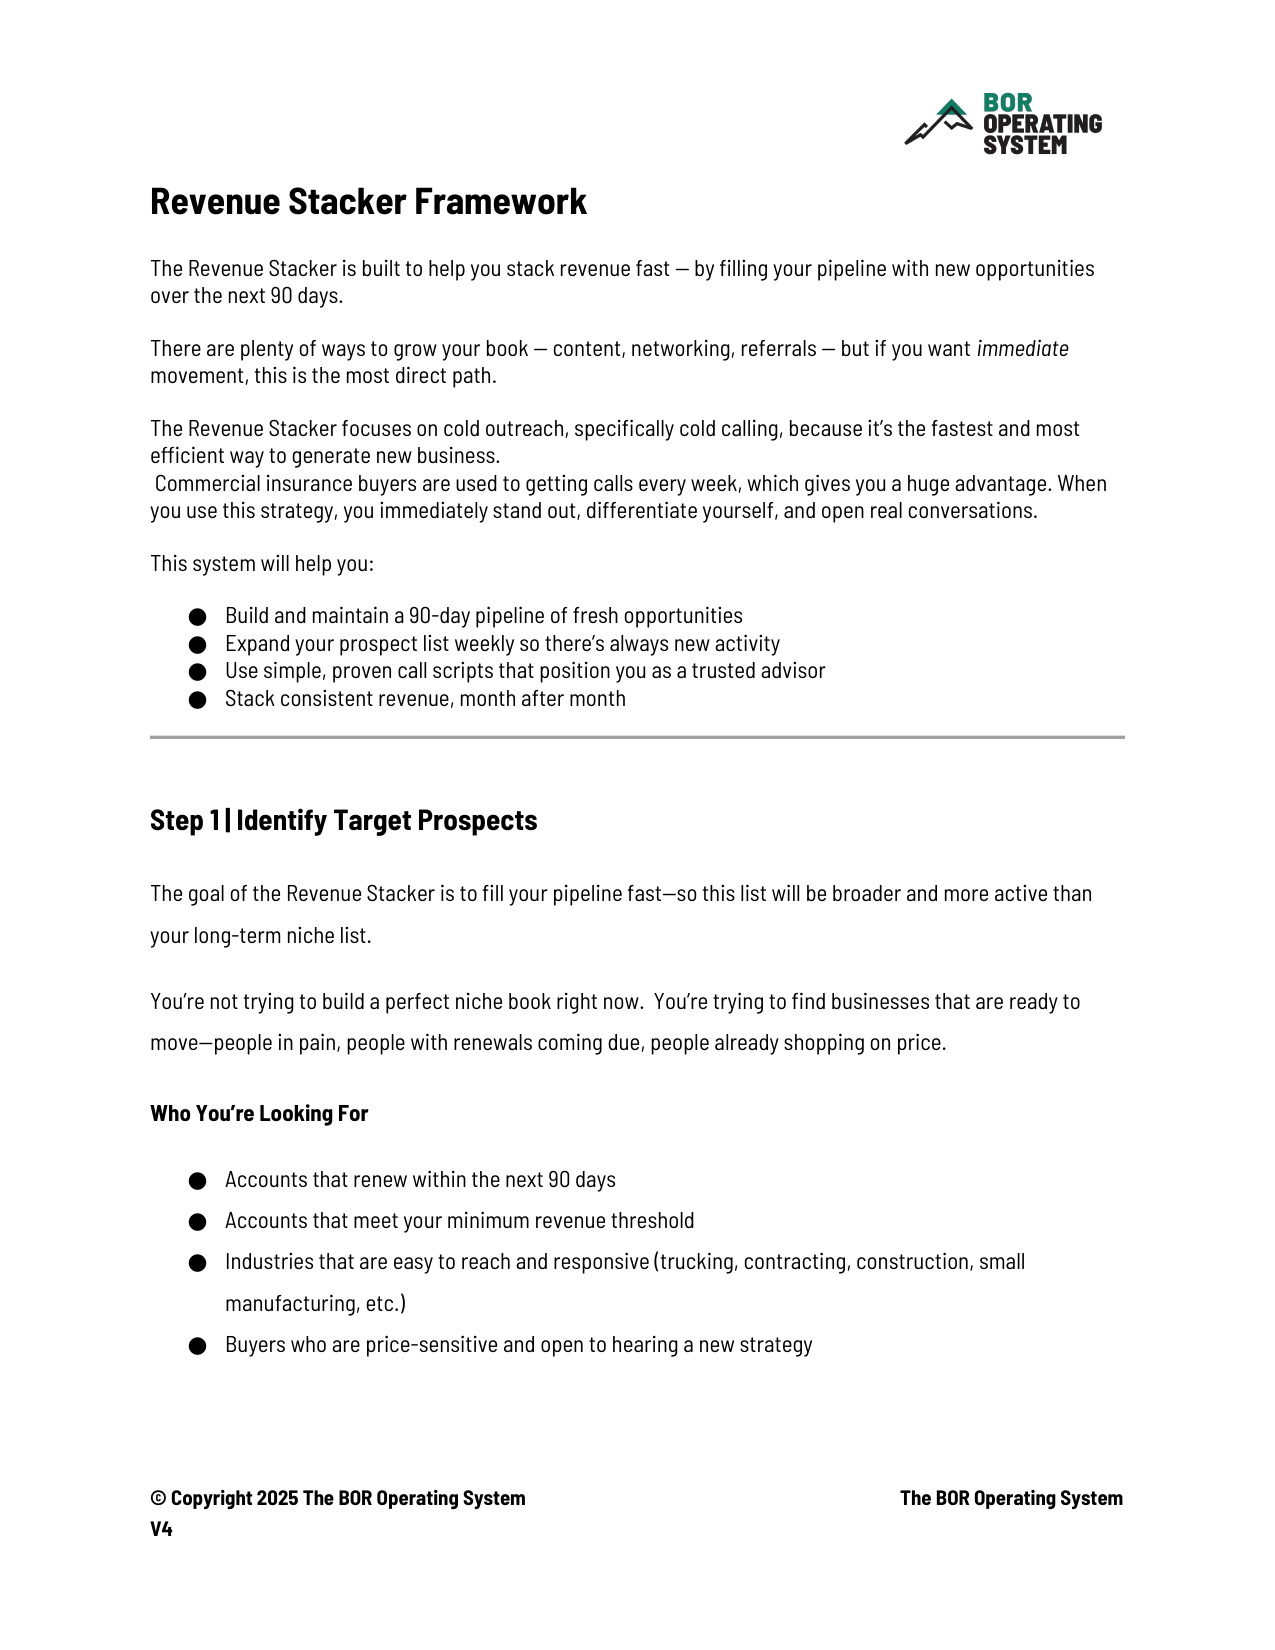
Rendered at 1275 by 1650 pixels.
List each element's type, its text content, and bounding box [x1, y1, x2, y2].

list Accounts that meet your minimum revenue threshold [187, 1206, 1125, 1233]
text The Revenue Stacker is built to help you stack revenue fast — by filling your pipeline with new opportunities over the next 90 days. [150, 253, 1125, 308]
list Expand your prospect list weekly so there’s always new activity [187, 628, 1125, 656]
text This system will help you: [150, 548, 1125, 576]
subtitle Who You’re Looking For [150, 1098, 1125, 1126]
list Use simple, proven call scripts that position you as a trusted advisor [187, 656, 1125, 683]
picture [880, 75, 1125, 173]
list Build and maintain a 90-day pipeline of fresh opportunities [187, 601, 1125, 628]
list Stack consistent revenue, month after month [187, 683, 1125, 711]
text The goal of the Revenue Stacker is to fill your pipeline fast—so this list will be broader and more active than your long-term niche list. [150, 879, 1125, 948]
text There are plenty of ways to grow your book — content, networking, referrals — but if you want immediate movement, this is the most direct path. [150, 333, 1125, 388]
list Industries that are easy to reach and responsive (trucking, contracting, construction, small manufacturing, etc.) [187, 1247, 1125, 1316]
text You’re not trying to build a perfect niche book right now. You’re trying to find businesses that are ready to move—people in pain, people with renewals coming due, people already shopping on price. [150, 986, 1125, 1055]
list Accounts that renew within the next 90 days [187, 1164, 1125, 1192]
text The Revenue Stacker focuses on cold outreach, specifically cold calling, because it’s the fastest and most efficient way to generate new business. Commercial insurance buyers are used to getting calls every week, which gives you a huge advantage. When you use this strategy, you immediately stand out, differentiate yourself, and open real conversations. [150, 413, 1125, 523]
subtitle Step 1 | Identify Target Prospects [150, 801, 1125, 836]
text Revenue Stacker Framework [150, 177, 1125, 222]
list Buyers who are price-sensitive and open to hearing a new strategy [187, 1329, 1125, 1396]
